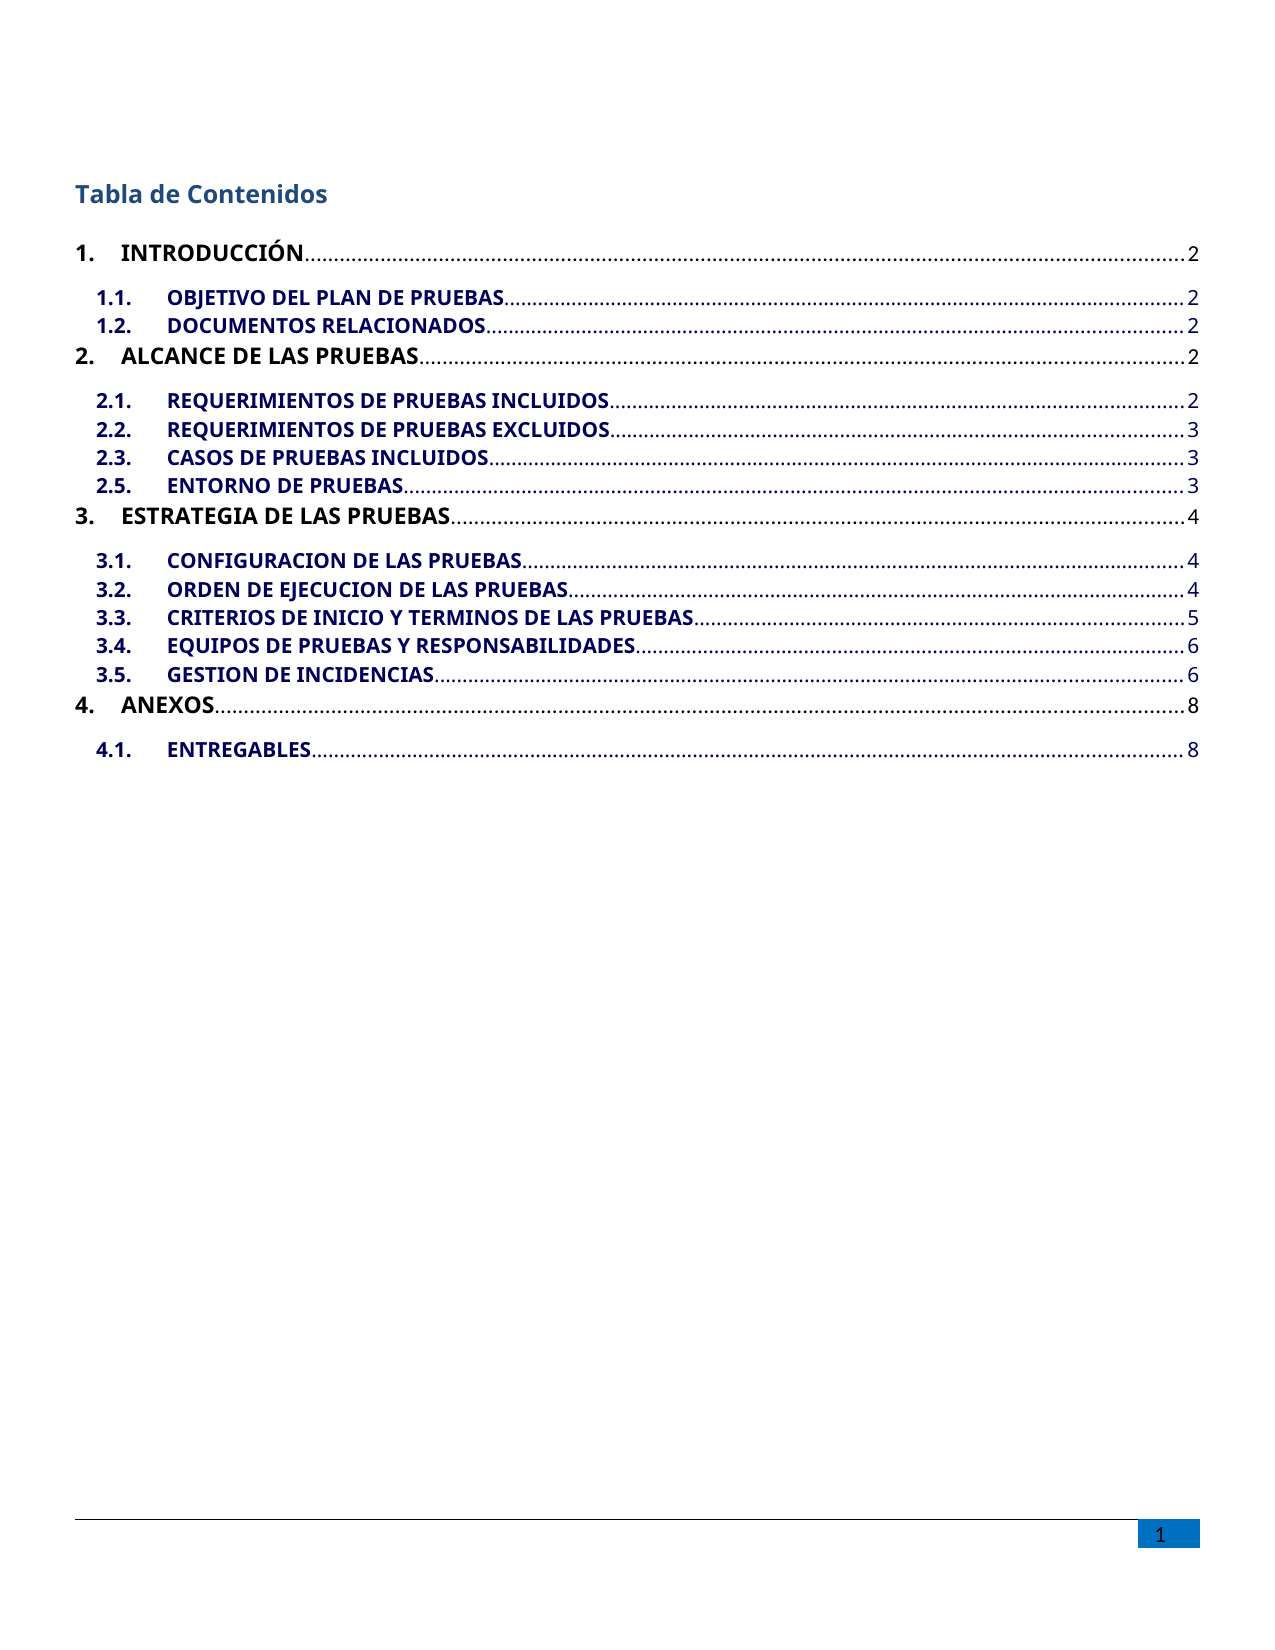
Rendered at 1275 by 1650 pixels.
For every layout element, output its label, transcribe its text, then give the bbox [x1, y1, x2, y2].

text Tabla de Contenidos [75, 177, 1200, 211]
